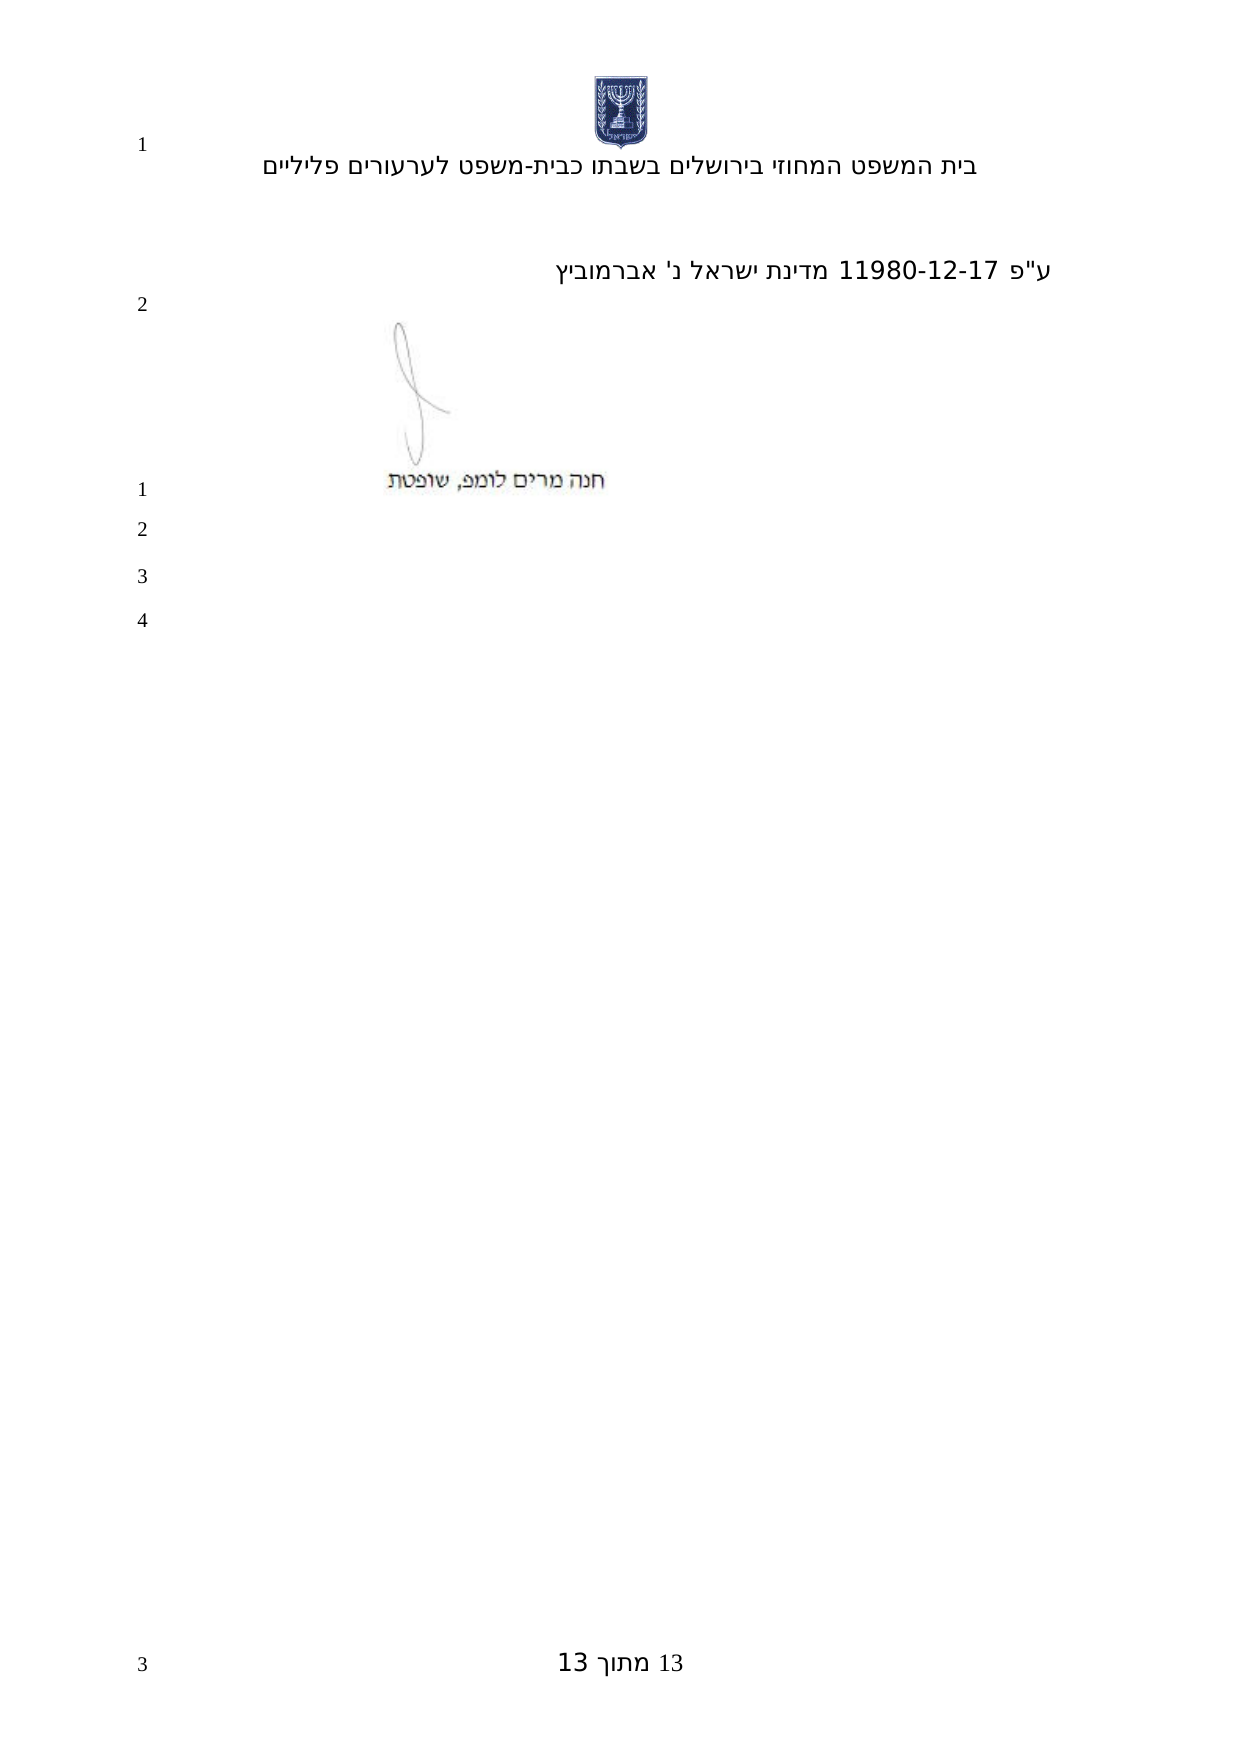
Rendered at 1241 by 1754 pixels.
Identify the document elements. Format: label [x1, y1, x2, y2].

picture [383, 320, 613, 497]
picture [589, 75, 651, 152]
